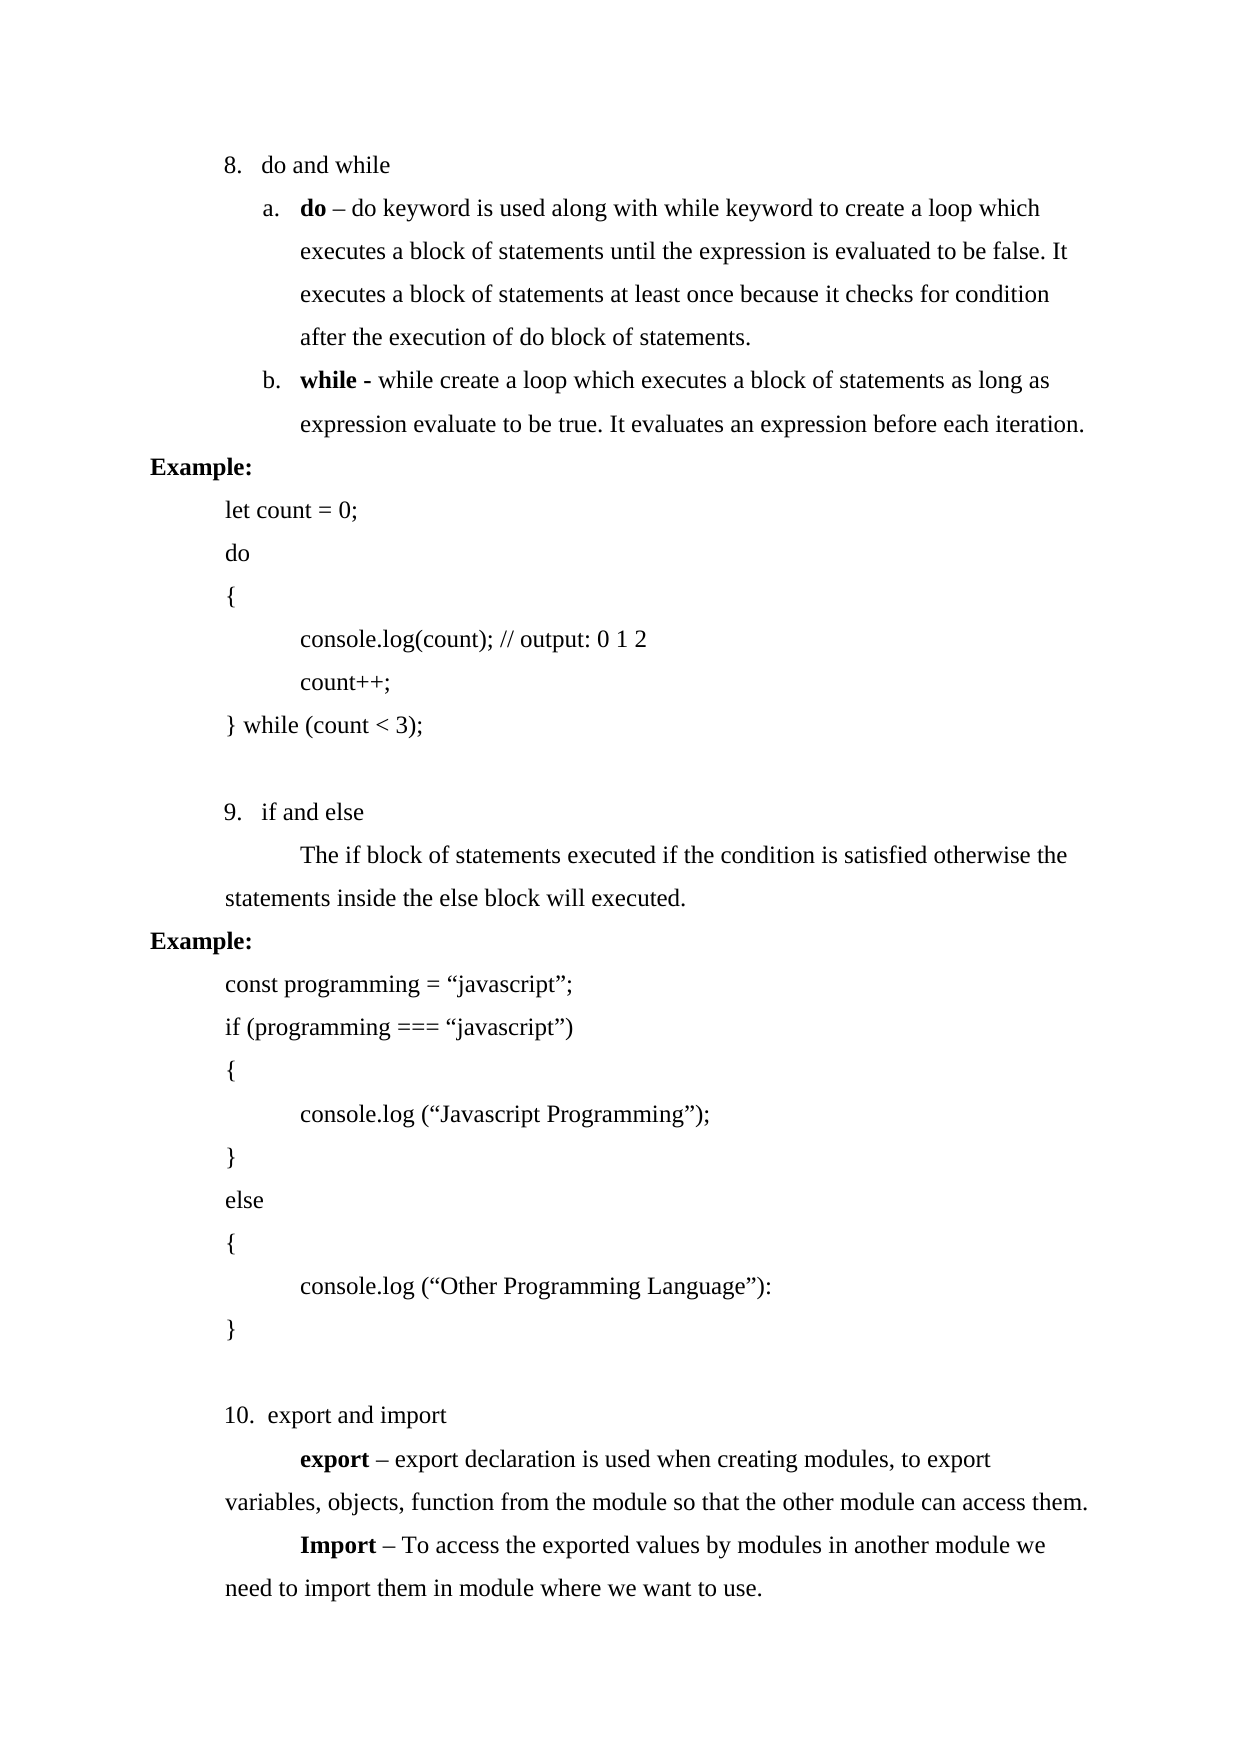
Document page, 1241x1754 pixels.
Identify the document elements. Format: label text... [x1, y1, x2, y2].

text Example: [150, 926, 1090, 955]
text let count = 0; [150, 495, 1090, 524]
text } [150, 1142, 1090, 1171]
text console.log (“Javascript Programming”); [150, 1099, 1090, 1127]
text { [150, 581, 1090, 610]
text Example: [150, 452, 1090, 481]
text count++; [150, 667, 1090, 696]
list export and import [224, 1401, 1090, 1429]
list do and while [224, 150, 1090, 179]
text Import – To access the exported values by modules in another module we need to import them in module where we want to use. [225, 1530, 1090, 1602]
text if (programming === “javascript”) [150, 1012, 1090, 1041]
text console.log(count); // output: 0 1 2 [150, 624, 1090, 653]
list while - while create a loop which executes a block of statements as long as expression evaluate to be true. It evaluates an expression before each iteration. [262, 366, 1090, 437]
text } while (count < 3); [150, 711, 1090, 739]
list if and else [224, 797, 1090, 826]
list do – do keyword is used along with while keyword to create a loop which executes a block of statements until the expression is evaluated to be false. It executes a block of statements at least once because it checks for condition after the execution of do block of statements. [262, 193, 1090, 351]
text else [150, 1185, 1090, 1214]
text console.log (“Other Programming Language”): [150, 1271, 1090, 1300]
text The if block of statements executed if the condition is satisfied otherwise the statements inside the else block will executed. [225, 840, 1090, 912]
text const programming = “javascript”; [150, 969, 1090, 998]
text { [150, 1228, 1090, 1257]
text do [150, 538, 1090, 567]
text } [150, 1314, 1090, 1343]
text export – export declaration is used when creating modules, to export variables, objects, function from the module so that the other module can access them. [225, 1444, 1090, 1516]
text { [150, 1056, 1090, 1084]
